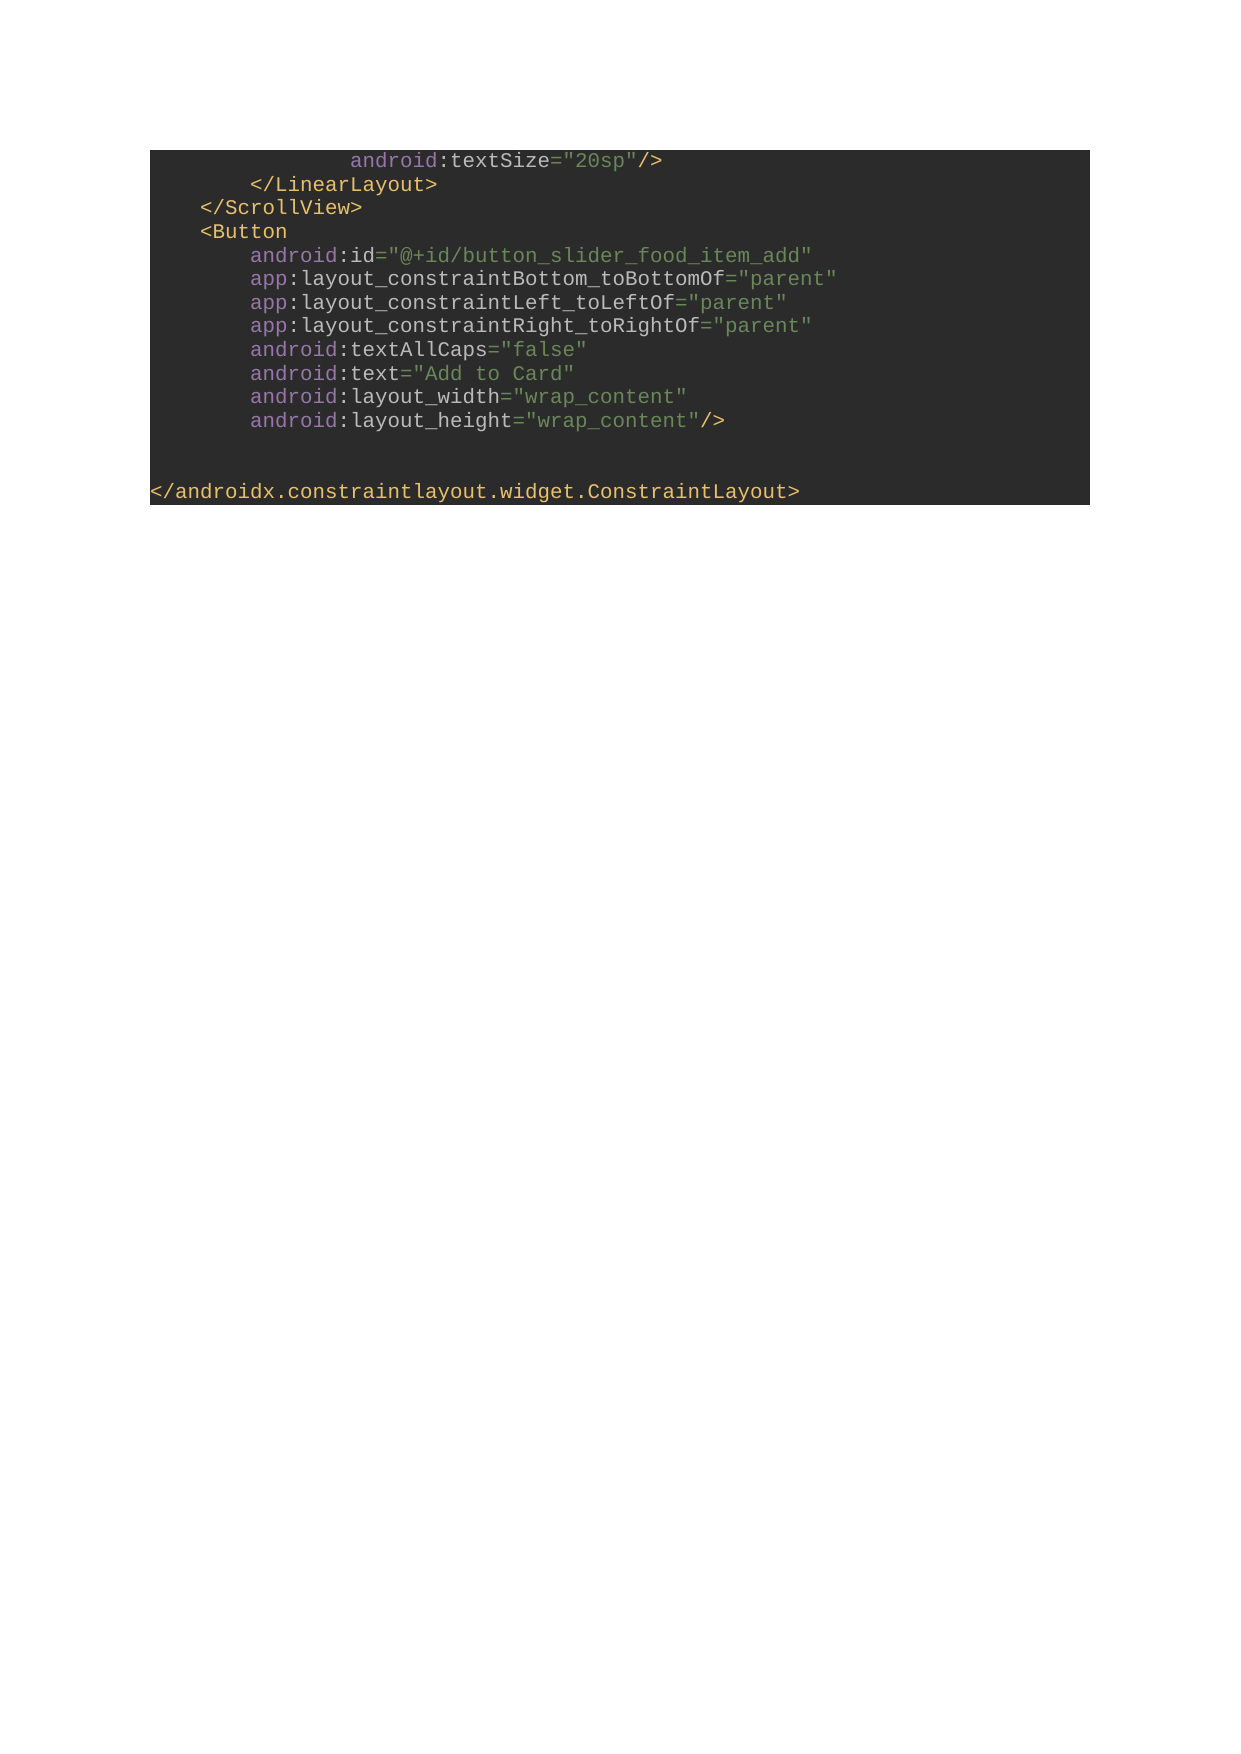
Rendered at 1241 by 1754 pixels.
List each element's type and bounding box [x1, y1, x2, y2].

text [150, 150, 1090, 505]
